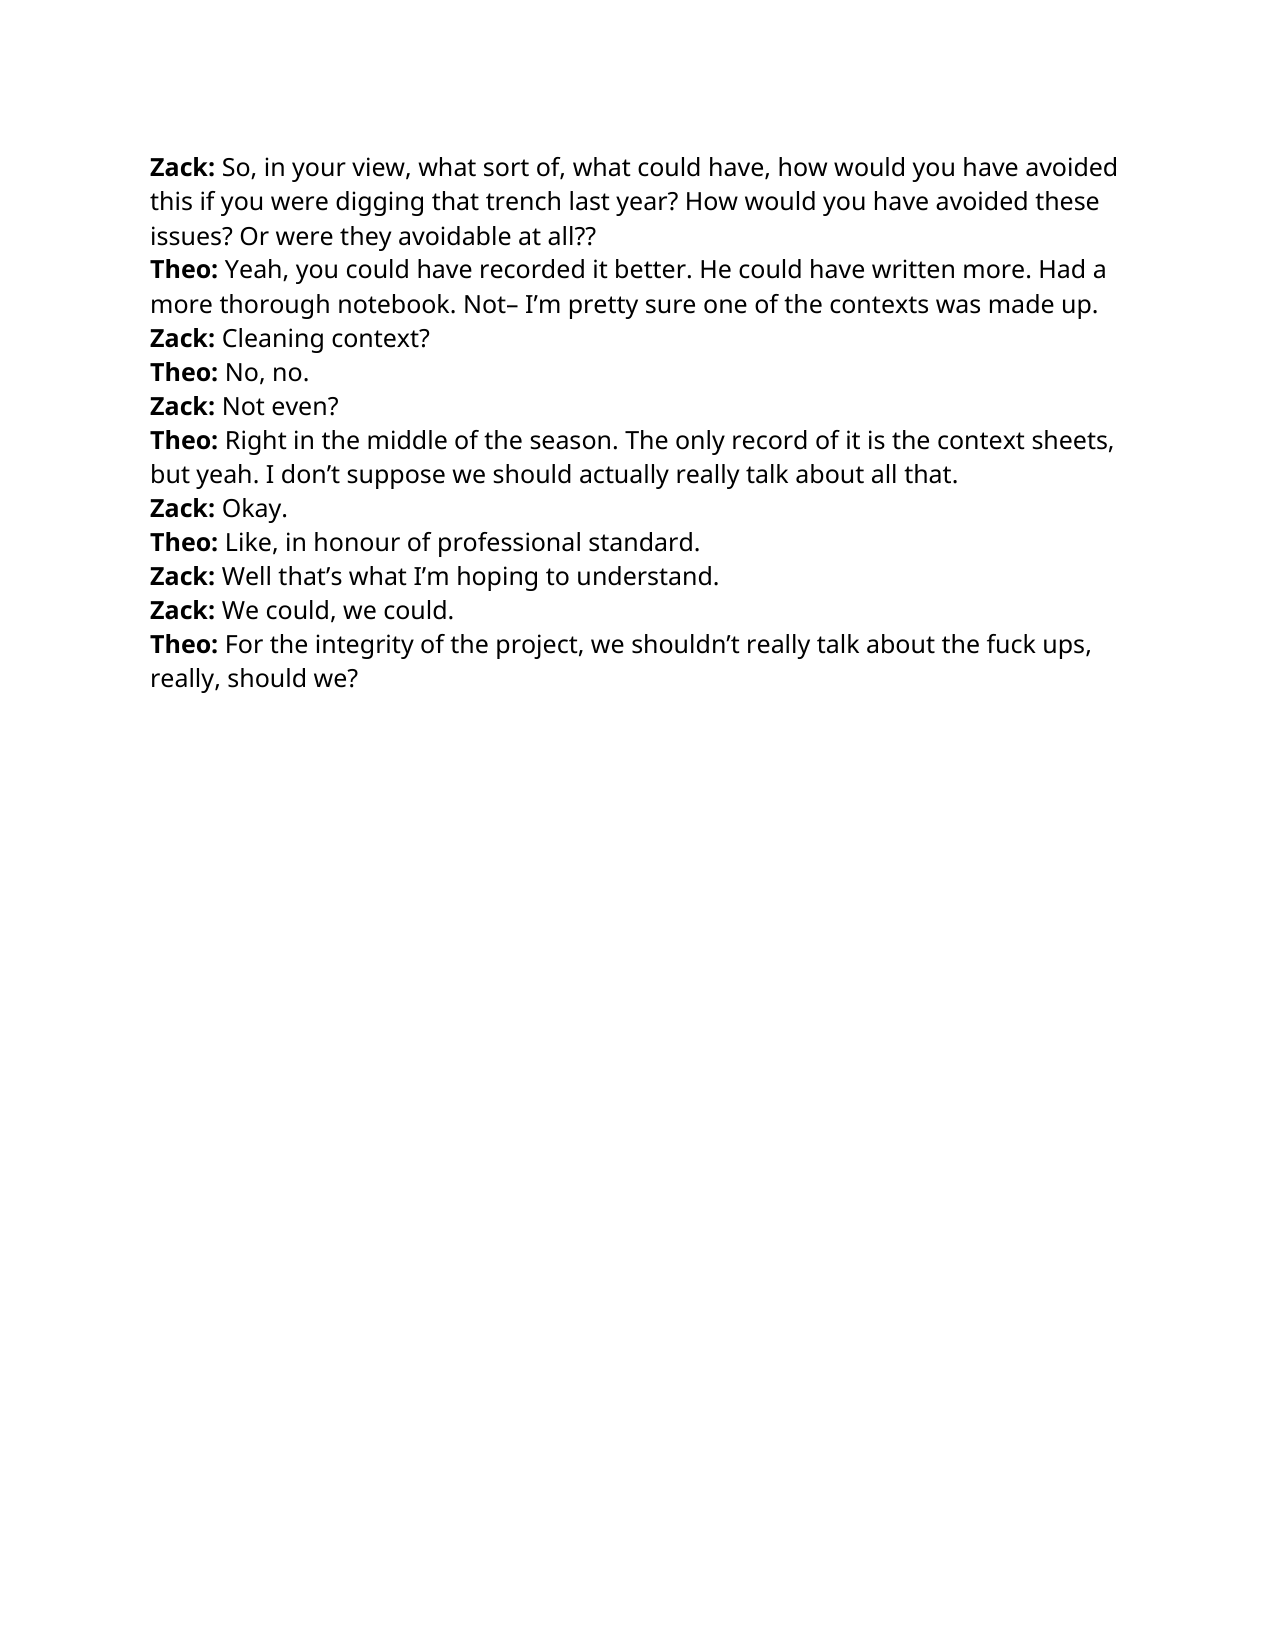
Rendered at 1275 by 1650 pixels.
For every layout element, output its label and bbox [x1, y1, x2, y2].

text [150, 150, 1125, 695]
